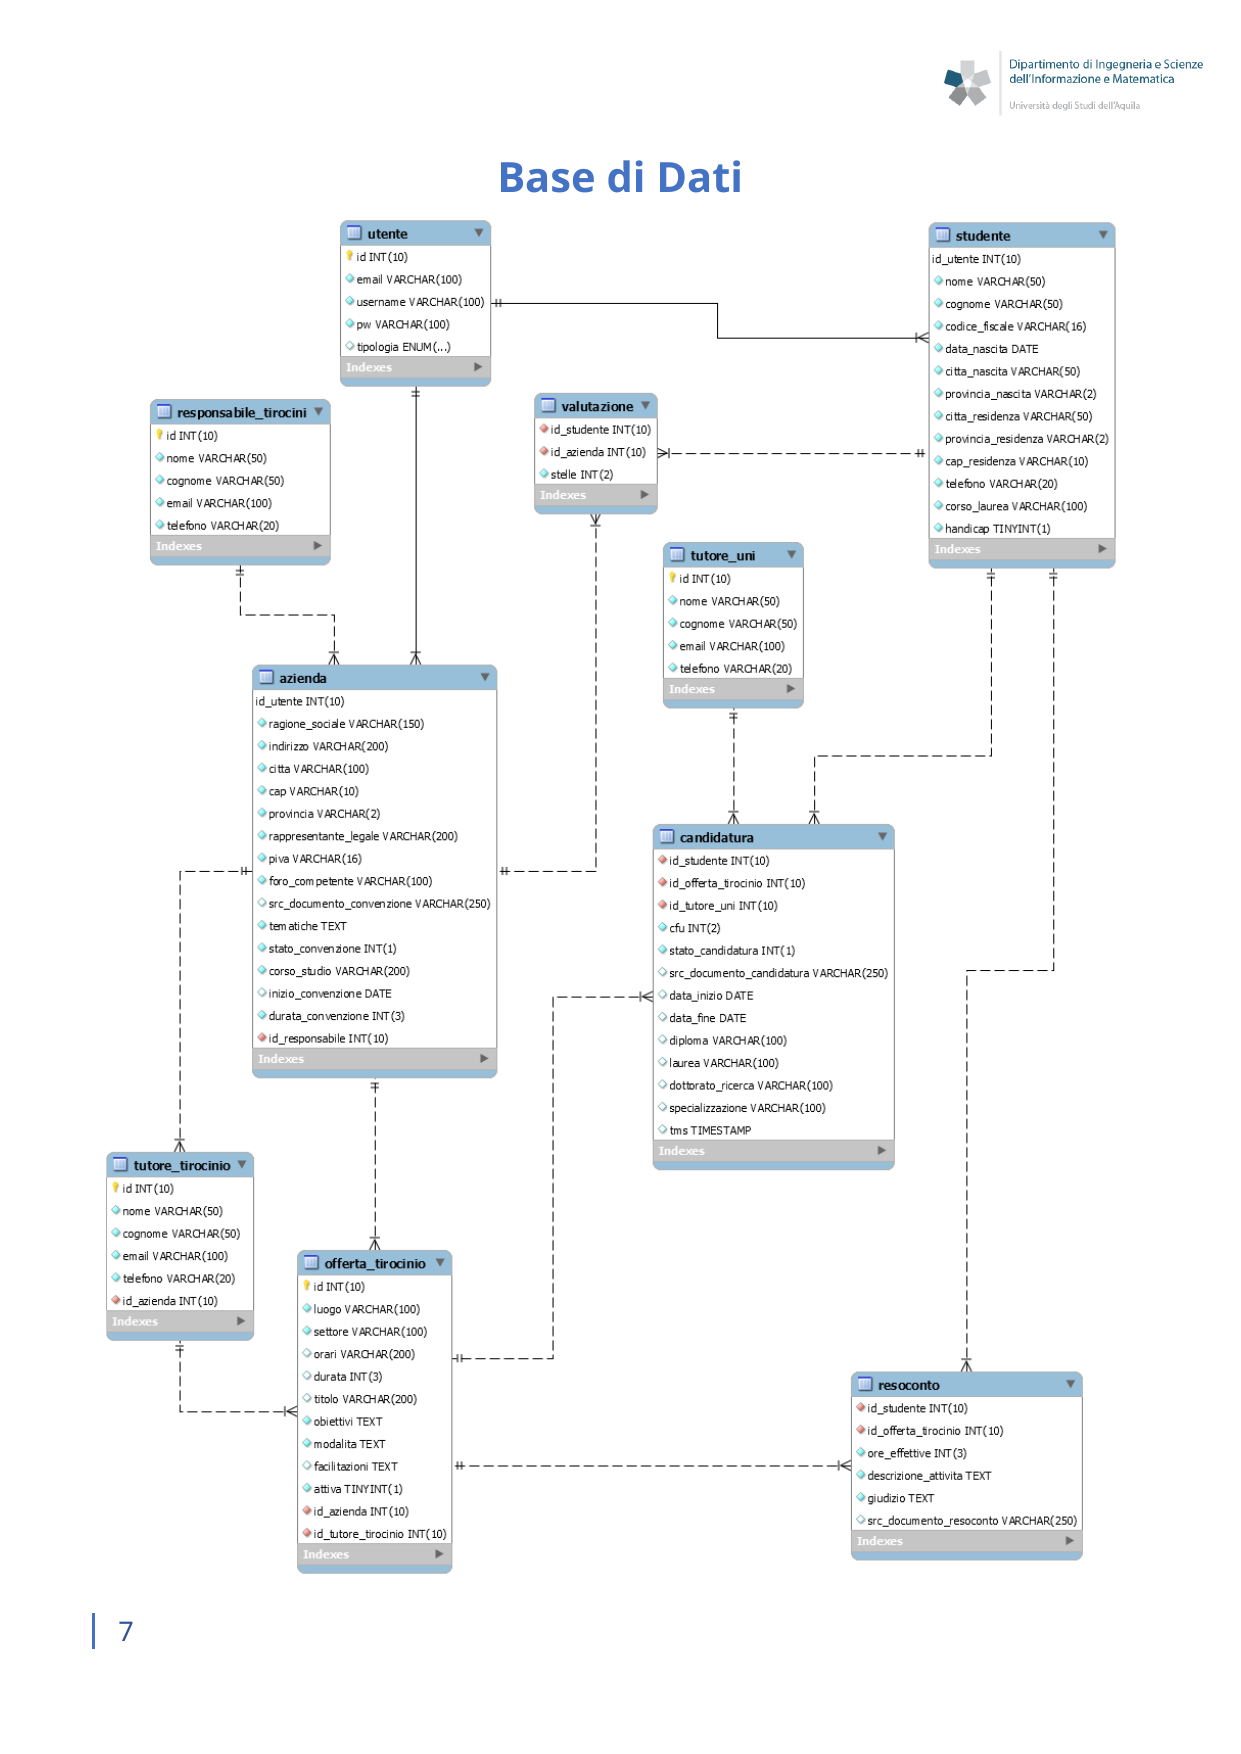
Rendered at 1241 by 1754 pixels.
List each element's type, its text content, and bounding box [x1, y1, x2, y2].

picture [931, 18, 1213, 144]
text Base di Dati [118, 148, 1122, 204]
picture [106, 211, 1135, 1584]
